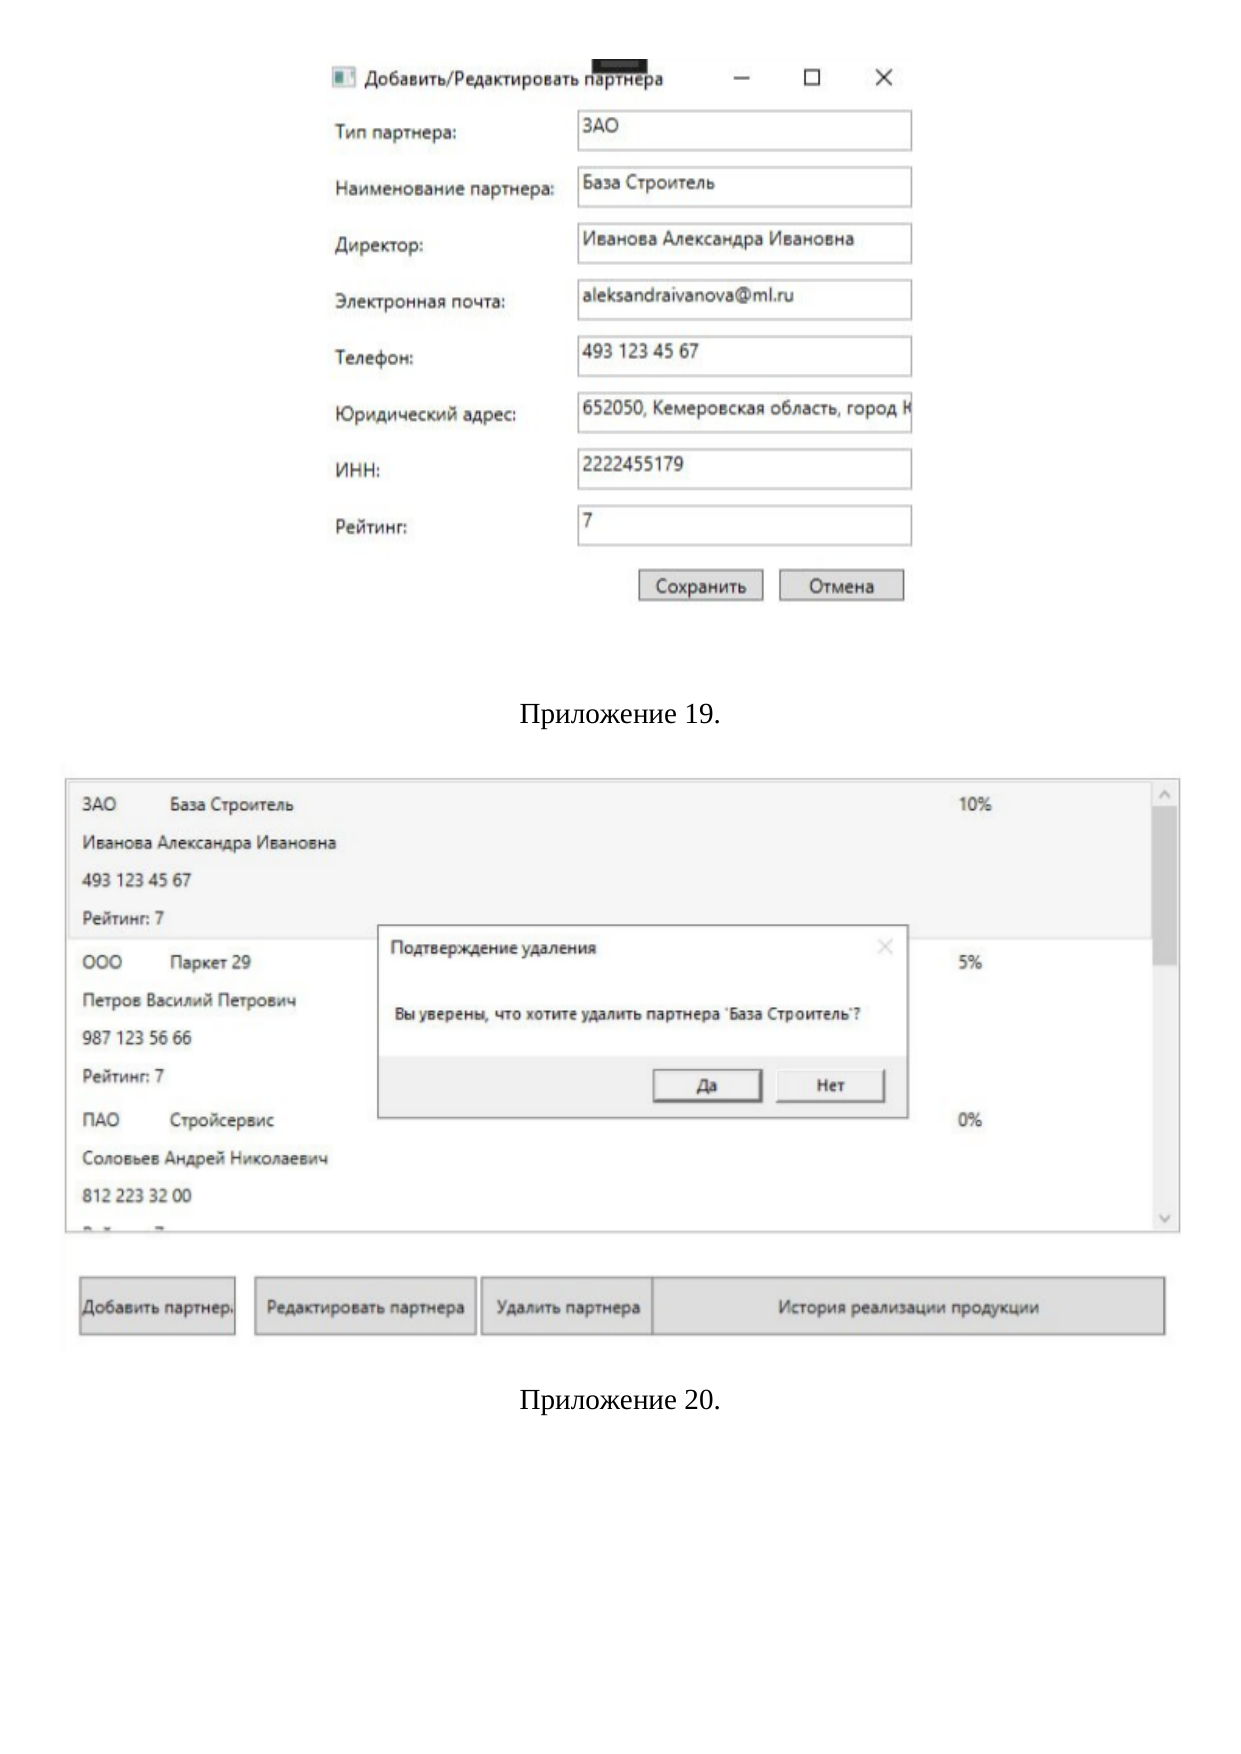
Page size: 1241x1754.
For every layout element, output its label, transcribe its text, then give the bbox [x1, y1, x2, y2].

text Приложение 19. [59, 696, 1181, 730]
picture [59, 763, 1182, 1351]
text Приложение 20. [59, 1382, 1181, 1415]
picture [326, 59, 914, 666]
